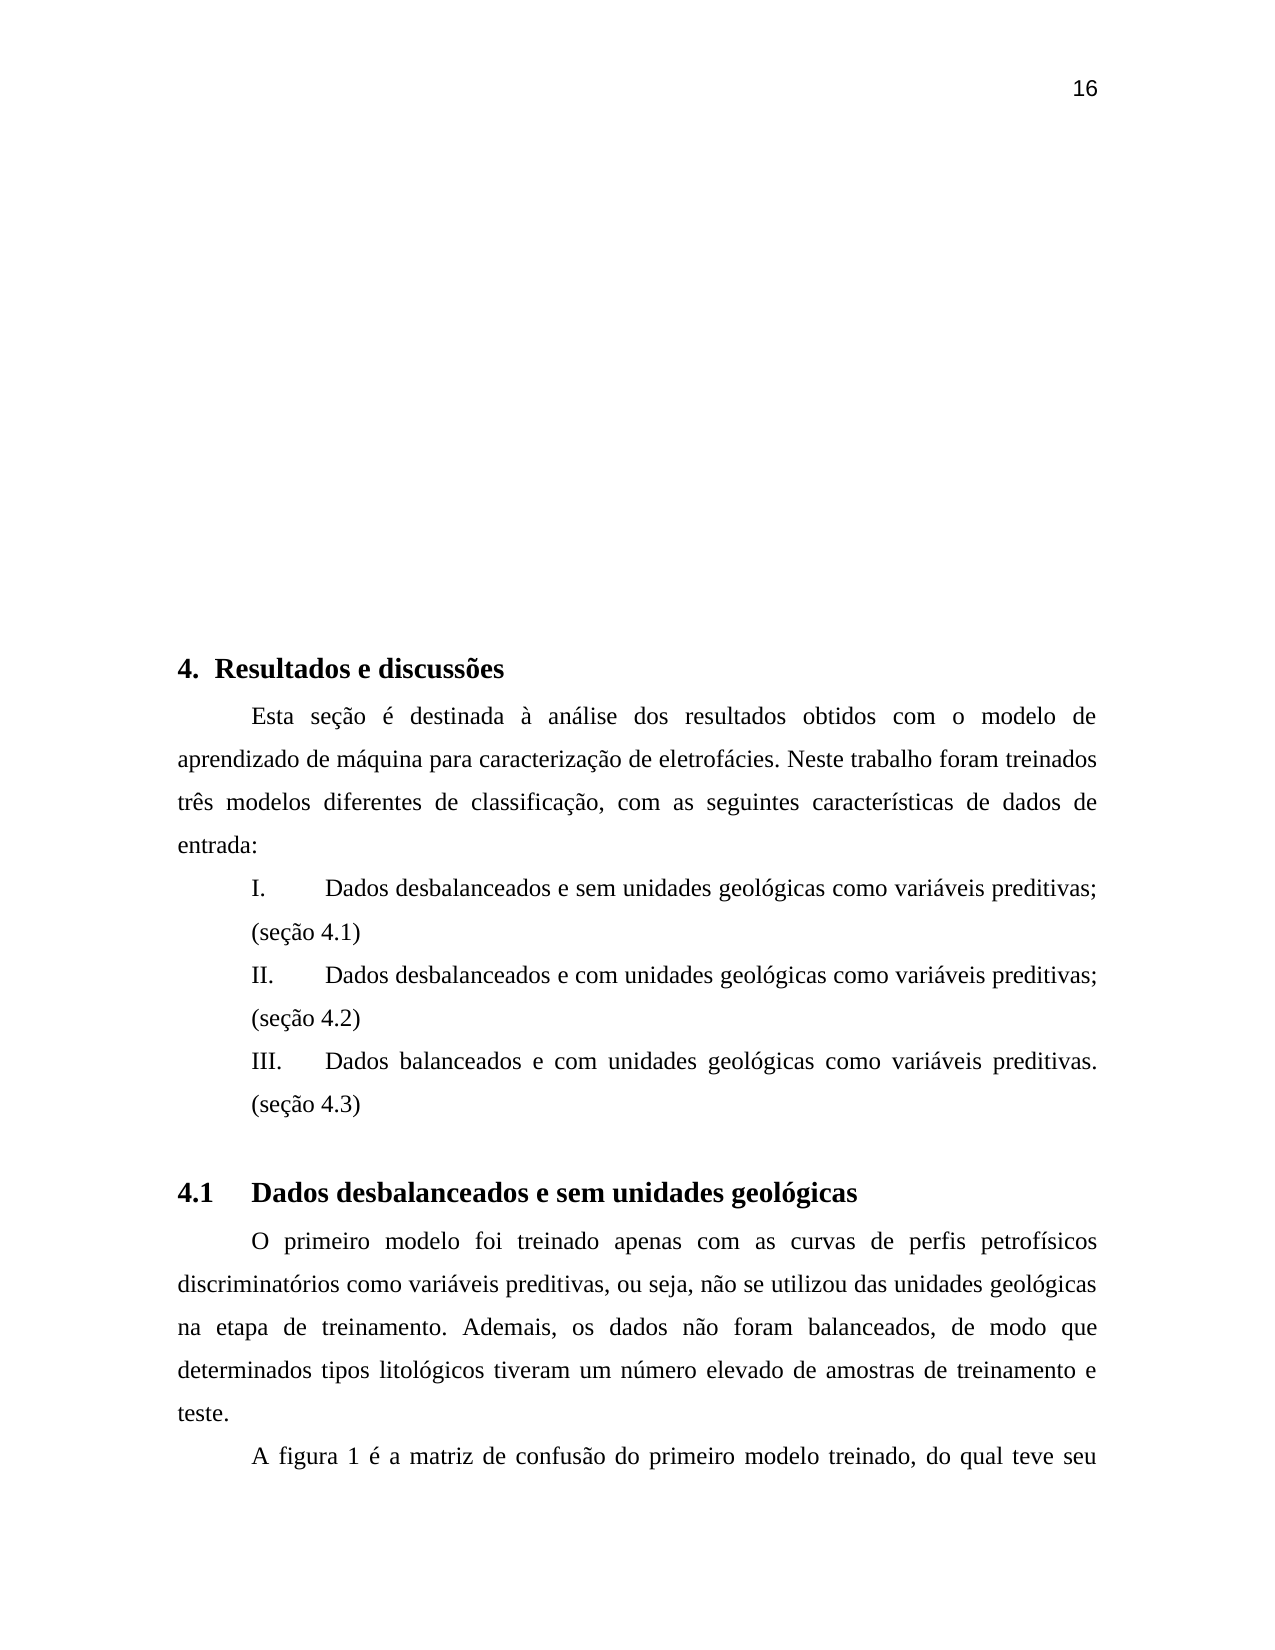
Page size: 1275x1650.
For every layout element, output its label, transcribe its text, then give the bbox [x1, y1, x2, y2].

text Dados desbalanceados e sem unidades geológicas [177, 1175, 1098, 1209]
list Dados desbalanceados e sem unidades geológicas como variáveis preditivas; (seção 4.1) [251, 873, 1098, 945]
list Dados balanceados e com unidades geológicas como variáveis preditivas. (seção 4.3) [251, 1046, 1098, 1118]
list Dados desbalanceados e com unidades geológicas como variáveis preditivas; (seção 4.2) [251, 960, 1098, 1032]
list O primeiro modelo foi treinado apenas com as curvas de perfis petrofísicos discriminatórios como variáveis preditivas, ou seja, não se utilizou das unidades geológicas na etapa de treinamento. Ademais, os dados não foram balanceados, de modo que determinados tipos litológicos tiveram um número elevado de amostras de treinamento e teste. [177, 1226, 1098, 1427]
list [177, 1441, 1098, 1470]
text Resultados e discussões [177, 651, 1098, 684]
list Esta seção é destinada à análise dos resultados obtidos com o modelo de aprendizado de máquina para caracterização de eletrofácies. Neste trabalho foram treinados três modelos diferentes de classificação, com as seguintes características de dados de entrada: [177, 701, 1098, 859]
